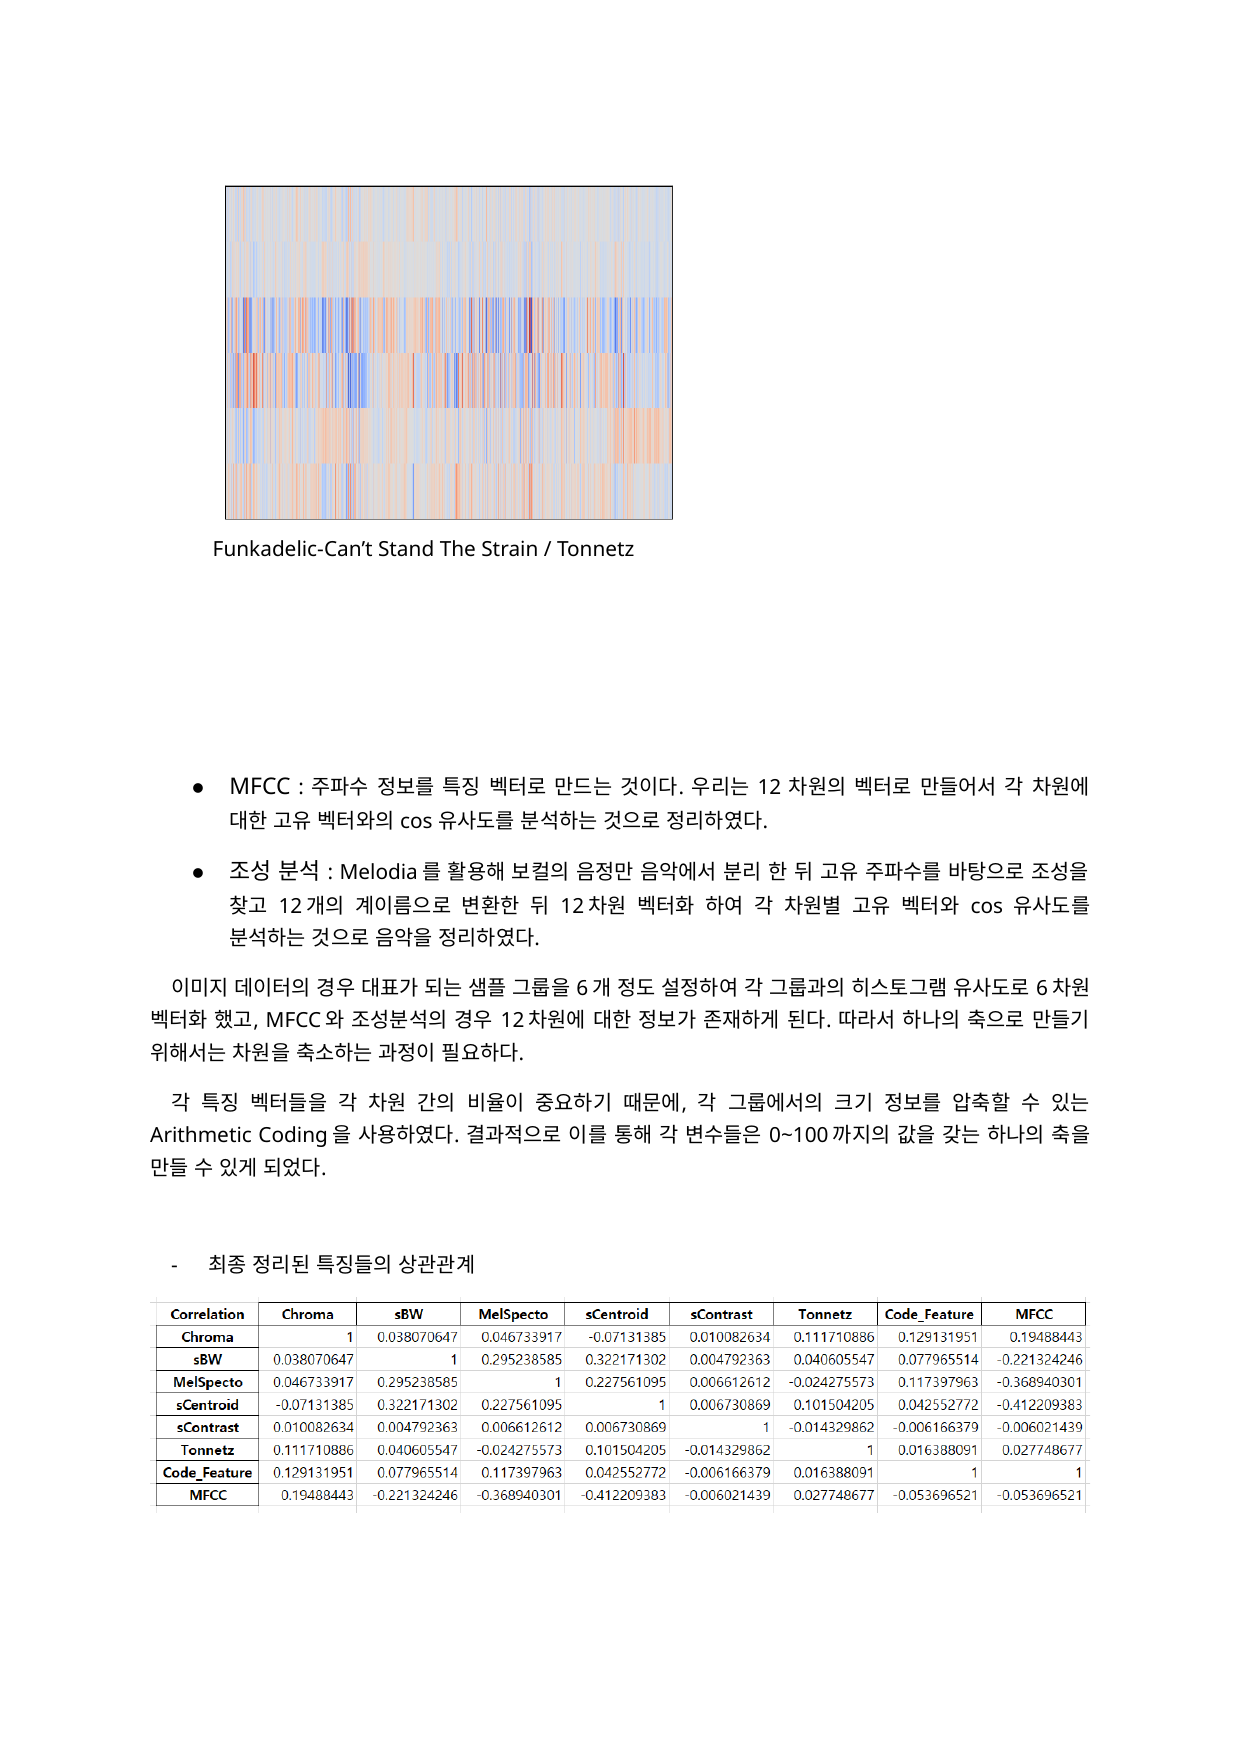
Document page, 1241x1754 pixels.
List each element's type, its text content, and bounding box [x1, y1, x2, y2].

text 각 특징 벡터들을 각 차원 간의 비율이 중요하기 때문에, 각 그룹에서의 크기 정보를 압축할 수 있는Arithmetic Coding을 사용하였다. 결과적으로 이를 통해 각 변수들은 0~100까지의 값을 갖는 하나의 축을 만들 수 있게 되었다. [150, 1086, 1090, 1181]
text 이미지 데이터의 경우 대표가 되는 샘플 그룹을 6개 정도 설정하여 각 그룹과의 히스토그램 유사도로 6차원 벡터화 했고, MFCC와 조성분석의 경우 12차원에 대한 정보가 존재하게 된다. 따라서 하나의 축으로 만들기 위해서는 차원을 축소하는 과정이 필요하다. [150, 971, 1090, 1067]
list 조성 분석 : Melodia를 활용해 보컬의 음정만 음악에서 분리 한 뒤 고유 주파수를 바탕으로 조성을 찾고 12개의 계이름으로 변환한 뒤 12차원 벡터화 하여 각 차원별 고유 벡터와 cos 유사도를 분석하는 것으로 음악을 정리하였다. [192, 853, 1090, 952]
picture [212, 177, 681, 532]
list MFCC : 주파수 정보를 특징 벡터로 만드는 것이다. 우리는 12 차원의 벡터로 만들어서 각 차원에 대한 고유 벡터와의 cos 유사도를 분석하는 것으로 정리하였다. [192, 770, 1090, 834]
list 최종 정리된 특징들의 상관관계 [171, 1248, 1090, 1278]
picture [150, 1297, 1091, 1513]
